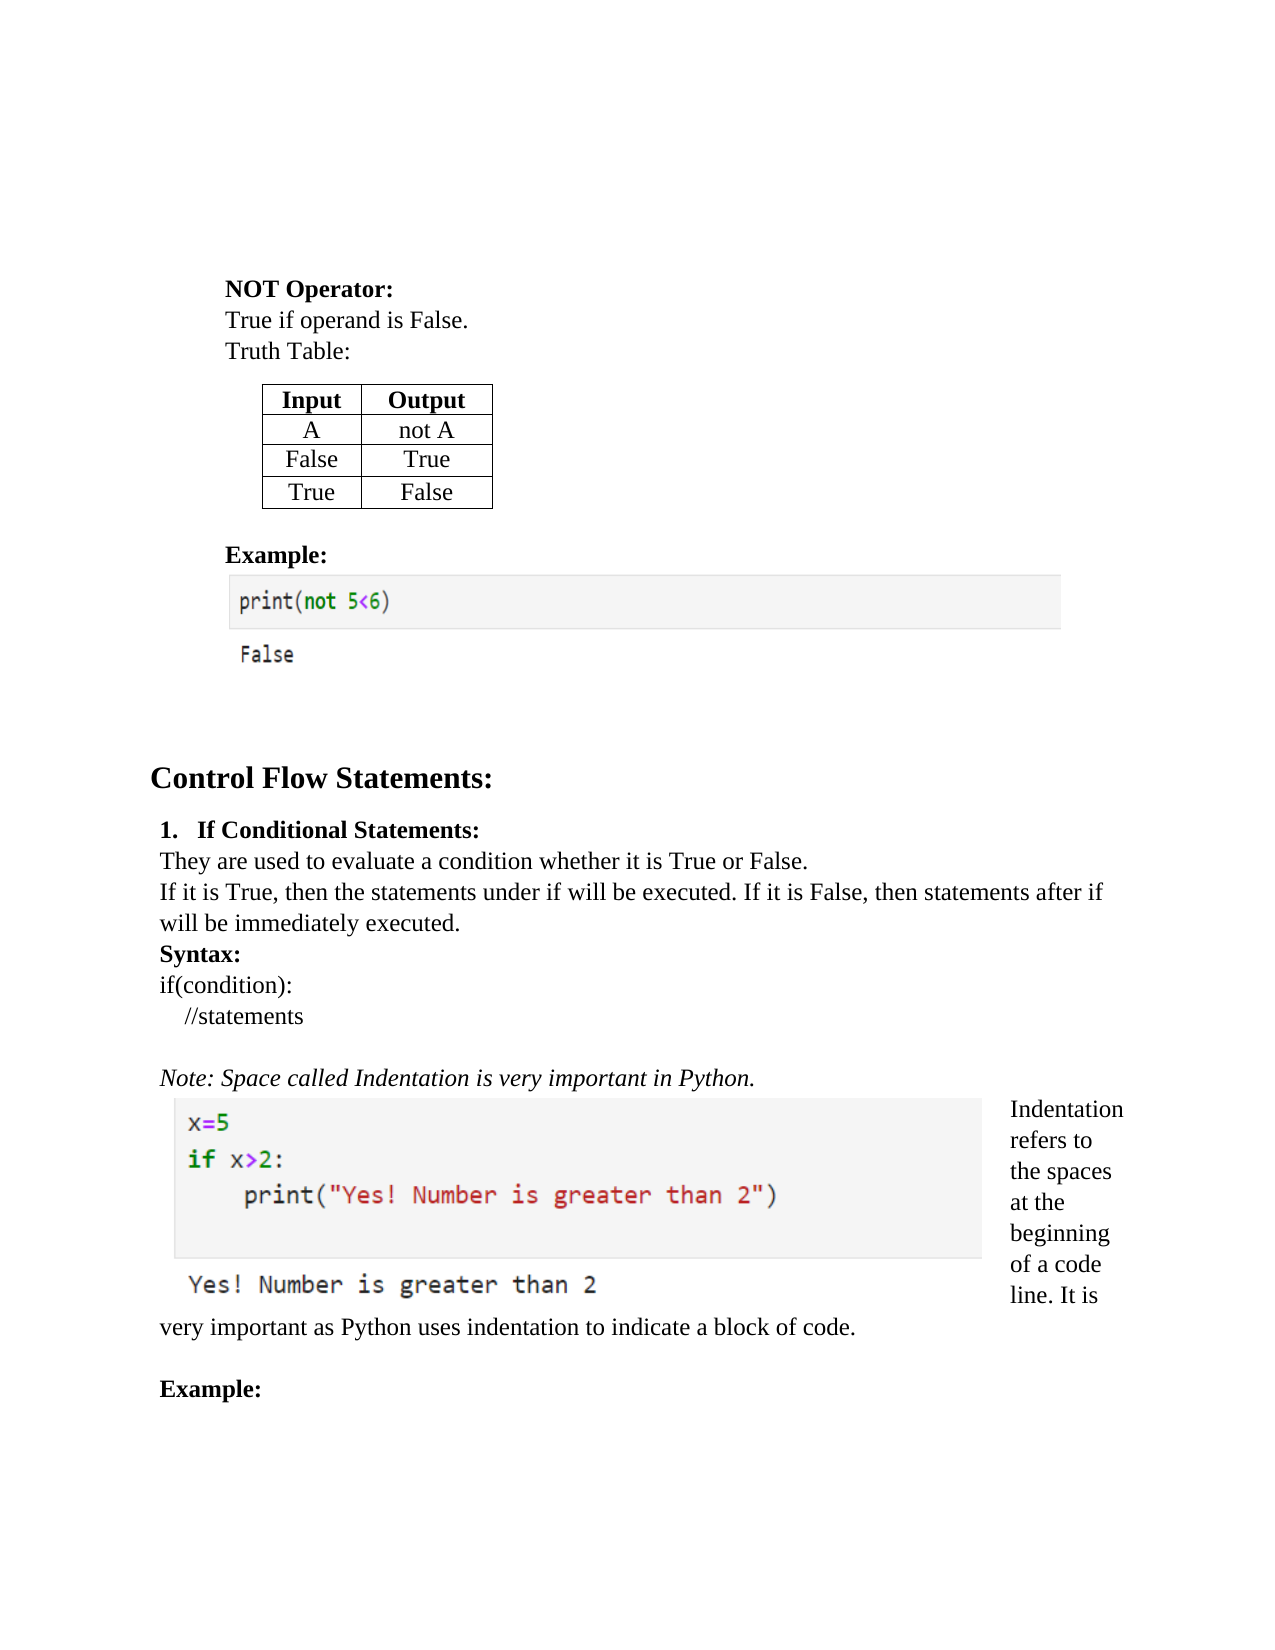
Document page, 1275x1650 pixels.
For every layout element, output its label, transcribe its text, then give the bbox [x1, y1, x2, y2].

table_header Output [362, 385, 492, 414]
list If it is True, then the statements under if will be executed. If it is False, then statements after if will be immediately executed. [159, 877, 1125, 937]
list //statements [159, 1001, 1125, 1030]
picture [225, 571, 1061, 679]
list Truth Table: [225, 336, 1125, 365]
table_cell A [263, 415, 361, 443]
text Control Flow Statements: [150, 759, 1125, 795]
table_cell True [362, 445, 492, 476]
list if(condition): [159, 970, 1125, 999]
table_cell False [263, 445, 361, 476]
list Note: Space called Indentation is very important in Python. [159, 1063, 1125, 1092]
list If Conditional Statements: [159, 815, 1125, 844]
list Example: [159, 1374, 1125, 1402]
list True if operand is False. [225, 305, 1125, 334]
list Example: [225, 540, 1125, 569]
picture [169, 1098, 982, 1309]
list They are used to evaluate a condition whether it is True or False. [159, 846, 1125, 875]
table_cell not A [362, 415, 492, 443]
table_cell True [263, 477, 361, 508]
table_cell False [362, 477, 492, 508]
table_header Input [263, 385, 361, 414]
list NOT Operator: [225, 274, 1125, 303]
list Syntax: [159, 939, 1125, 968]
